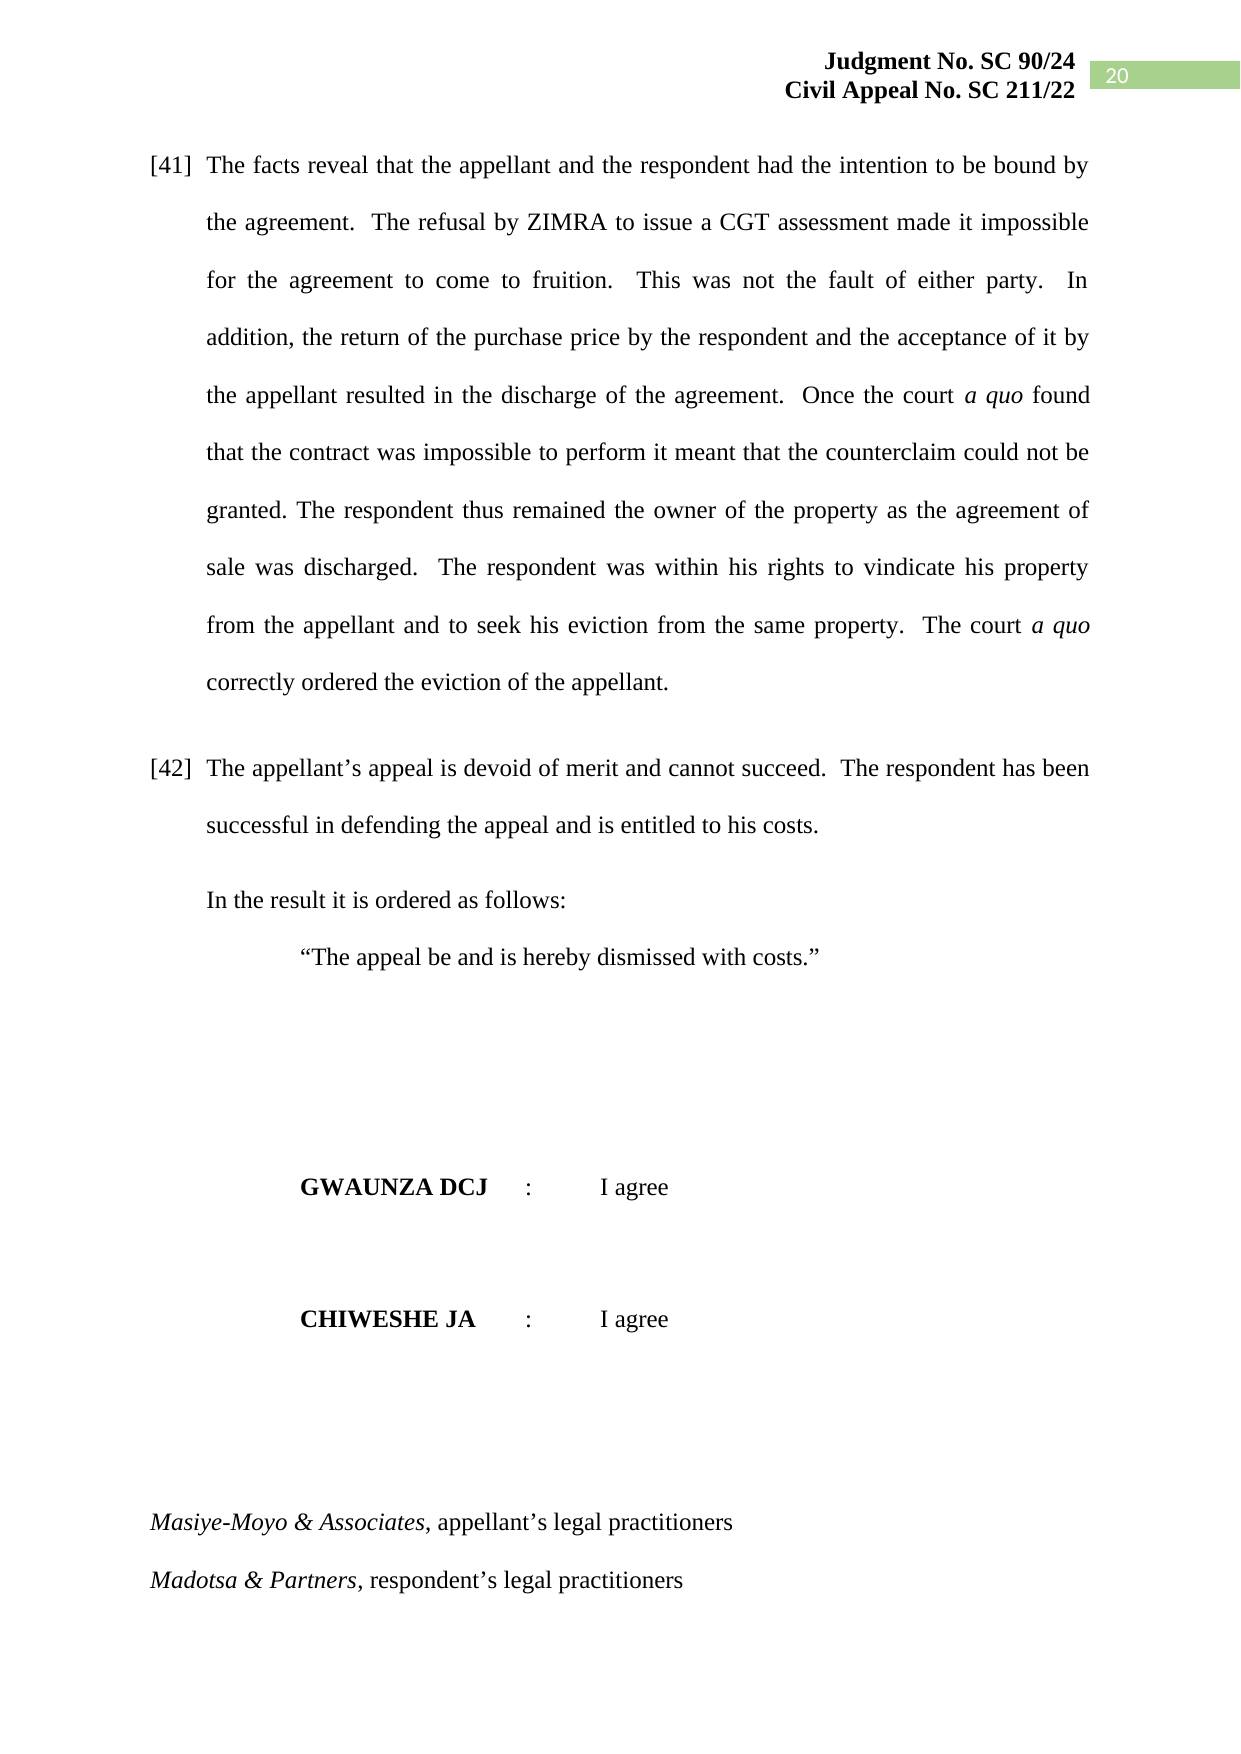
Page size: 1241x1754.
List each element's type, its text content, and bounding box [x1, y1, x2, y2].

text Madotsa & Partners, respondent’s legal practitioners [150, 1565, 1090, 1594]
text In the result it is ordered as follows: [150, 885, 1090, 913]
text [41] The facts reveal that the appellant and the respondent had the intention to be bound by the agreement. The refusal by ZIMRA to issue a CGT assessment made it impossible for the agreement to come to fruition. This was not the fault of either party. In addition, the return of the purchase price by the respondent and the acceptance of it by the appellant resulted in the discharge of the agreement. Once the court a quo found that the contract was impossible to perform it meant that the counterclaim could not be granted. The respondent thus remained the owner of the property as the agreement of sale was discharged. The respondent was within his rights to vindicate his property from the appellant and to seek his eviction from the same property. The court a quo correctly ordered the eviction of the appellant. [150, 150, 1090, 696]
text CHIWESHE JA : I agree [225, 1304, 1090, 1333]
text “The appeal be and is hereby dismissed with costs.” [225, 942, 1090, 971]
text [42] The appellant’s appeal is devoid of merit and cannot succeed. The respondent has been successful in defending the appeal and is entitled to his costs. [150, 753, 1090, 839]
text GWAUNZA DCJ : I agree [225, 1172, 1090, 1201]
text Masiye-Moyo & Associates, appellant’s legal practitioners [150, 1507, 1090, 1536]
